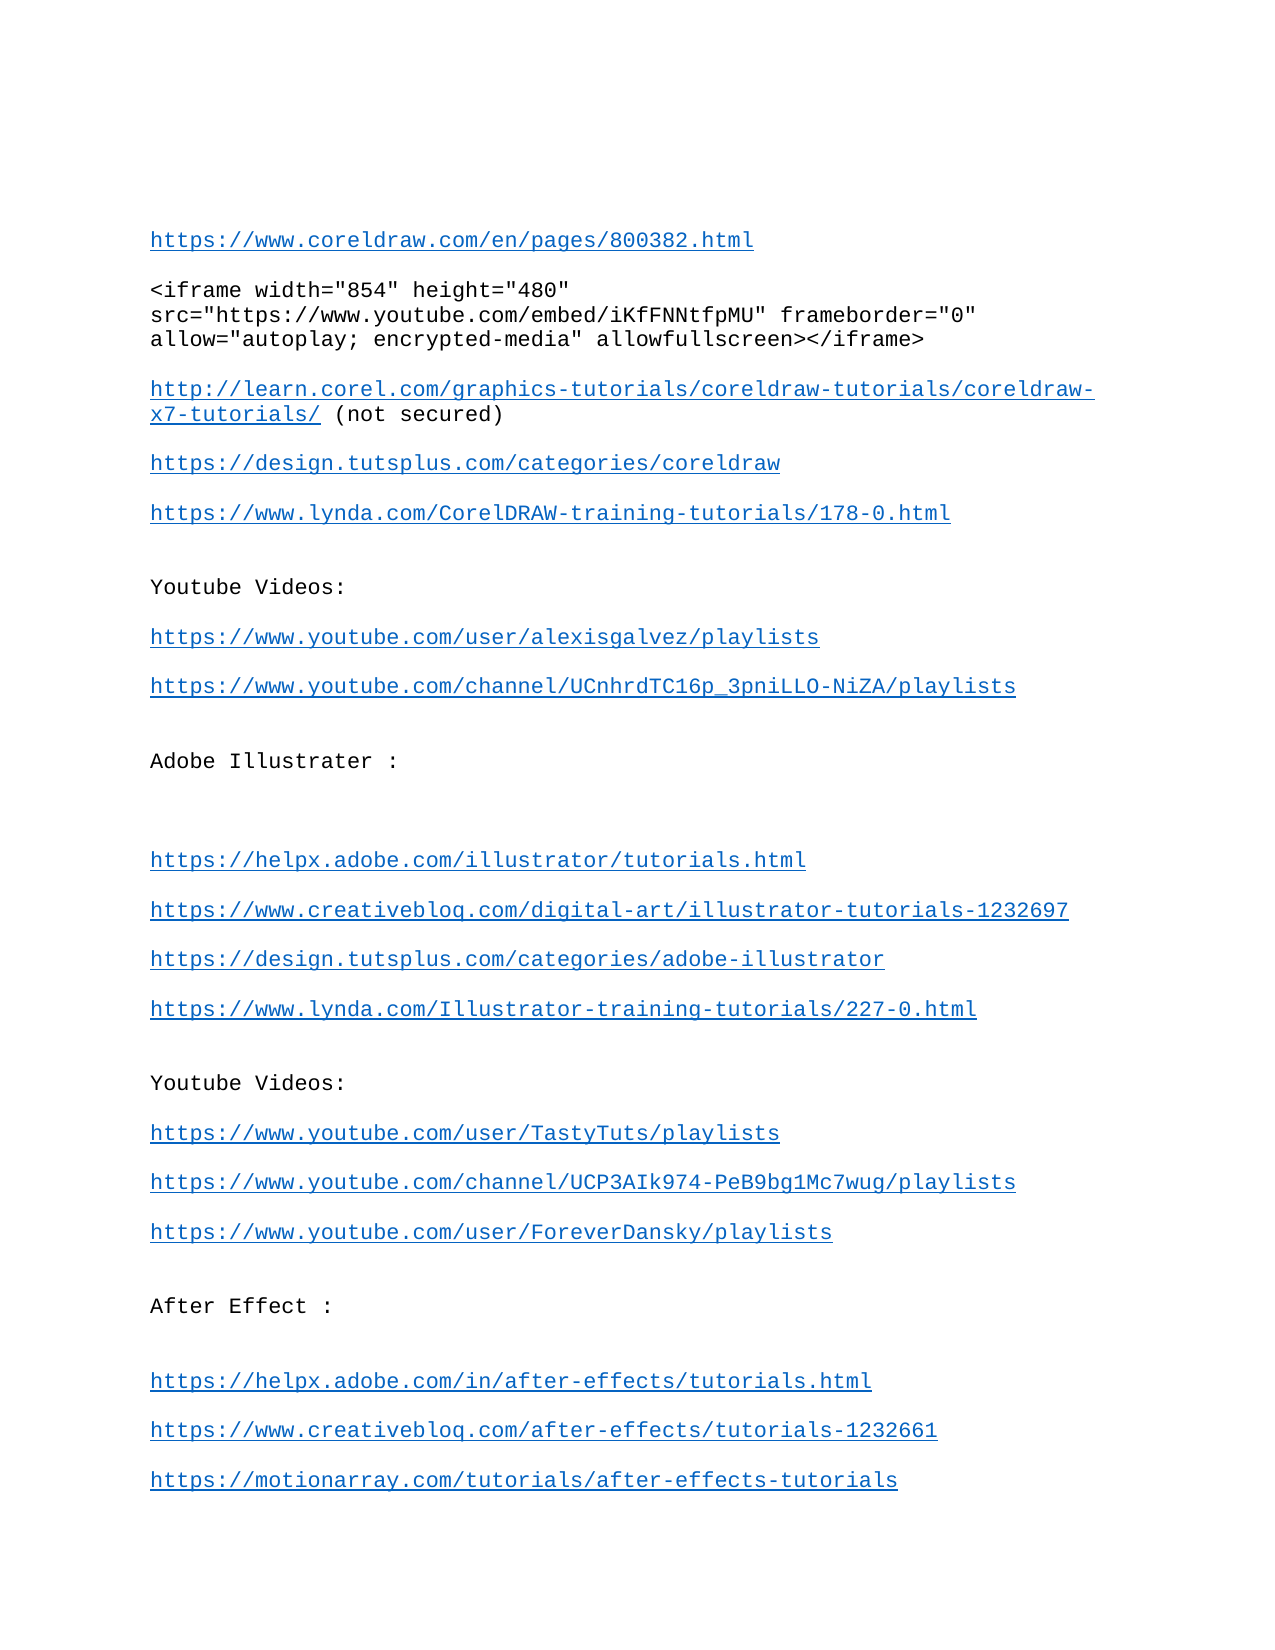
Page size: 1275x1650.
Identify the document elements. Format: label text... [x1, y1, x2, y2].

text https://www.youtube.com/channel/UCP3AIk974-PeB9bg1Mc7wug/playlists [150, 1171, 1125, 1196]
text http://learn.corel.com/graphics-tutorials/coreldraw-tutorials/coreldraw-x7-tutorials/ (not secured) [150, 378, 1125, 428]
text https://www.coreldraw.com/en/pages/800382.html [150, 229, 1125, 254]
text Youtube Videos: [150, 1072, 1125, 1097]
text https://www.youtube.com/channel/UCnhrdTC16p_3pniLLO-NiZA/playlists [150, 676, 1125, 700]
text https://www.youtube.com/user/TastyTuts/playlists [150, 1122, 1125, 1147]
text <iframe width="854" height="480" src="https://www.youtube.com/embed/iKfFNNtfpMU" frameborder="0" allow="autoplay; encrypted-media" allowfullscreen></iframe> [150, 279, 1125, 353]
text https://www.creativebloq.com/after-effects/tutorials-1232661 [150, 1419, 1125, 1444]
text https://www.creativebloq.com/digital-art/illustrator-tutorials-1232697 [150, 899, 1125, 923]
text Adobe Illustrater : [150, 750, 1125, 775]
text https://helpx.adobe.com/illustrator/tutorials.html [150, 849, 1125, 874]
text https://www.lynda.com/CorelDRAW-training-tutorials/178-0.html [150, 502, 1125, 527]
text After Effect : [150, 1295, 1125, 1320]
text https://motionarray.com/tutorials/after-effects-tutorials [150, 1469, 1125, 1494]
text https://helpx.adobe.com/in/after-effects/tutorials.html [150, 1370, 1125, 1394]
text Youtube Videos: [150, 576, 1125, 601]
text https://www.youtube.com/user/ForeverDansky/playlists [150, 1221, 1125, 1246]
text https://design.tutsplus.com/categories/adobe-illustrator [150, 948, 1125, 973]
text https://www.lynda.com/Illustrator-training-tutorials/227-0.html [150, 998, 1125, 1023]
text https://design.tutsplus.com/categories/coreldraw [150, 452, 1125, 477]
text https://www.youtube.com/user/alexisgalvez/playlists [150, 626, 1125, 651]
